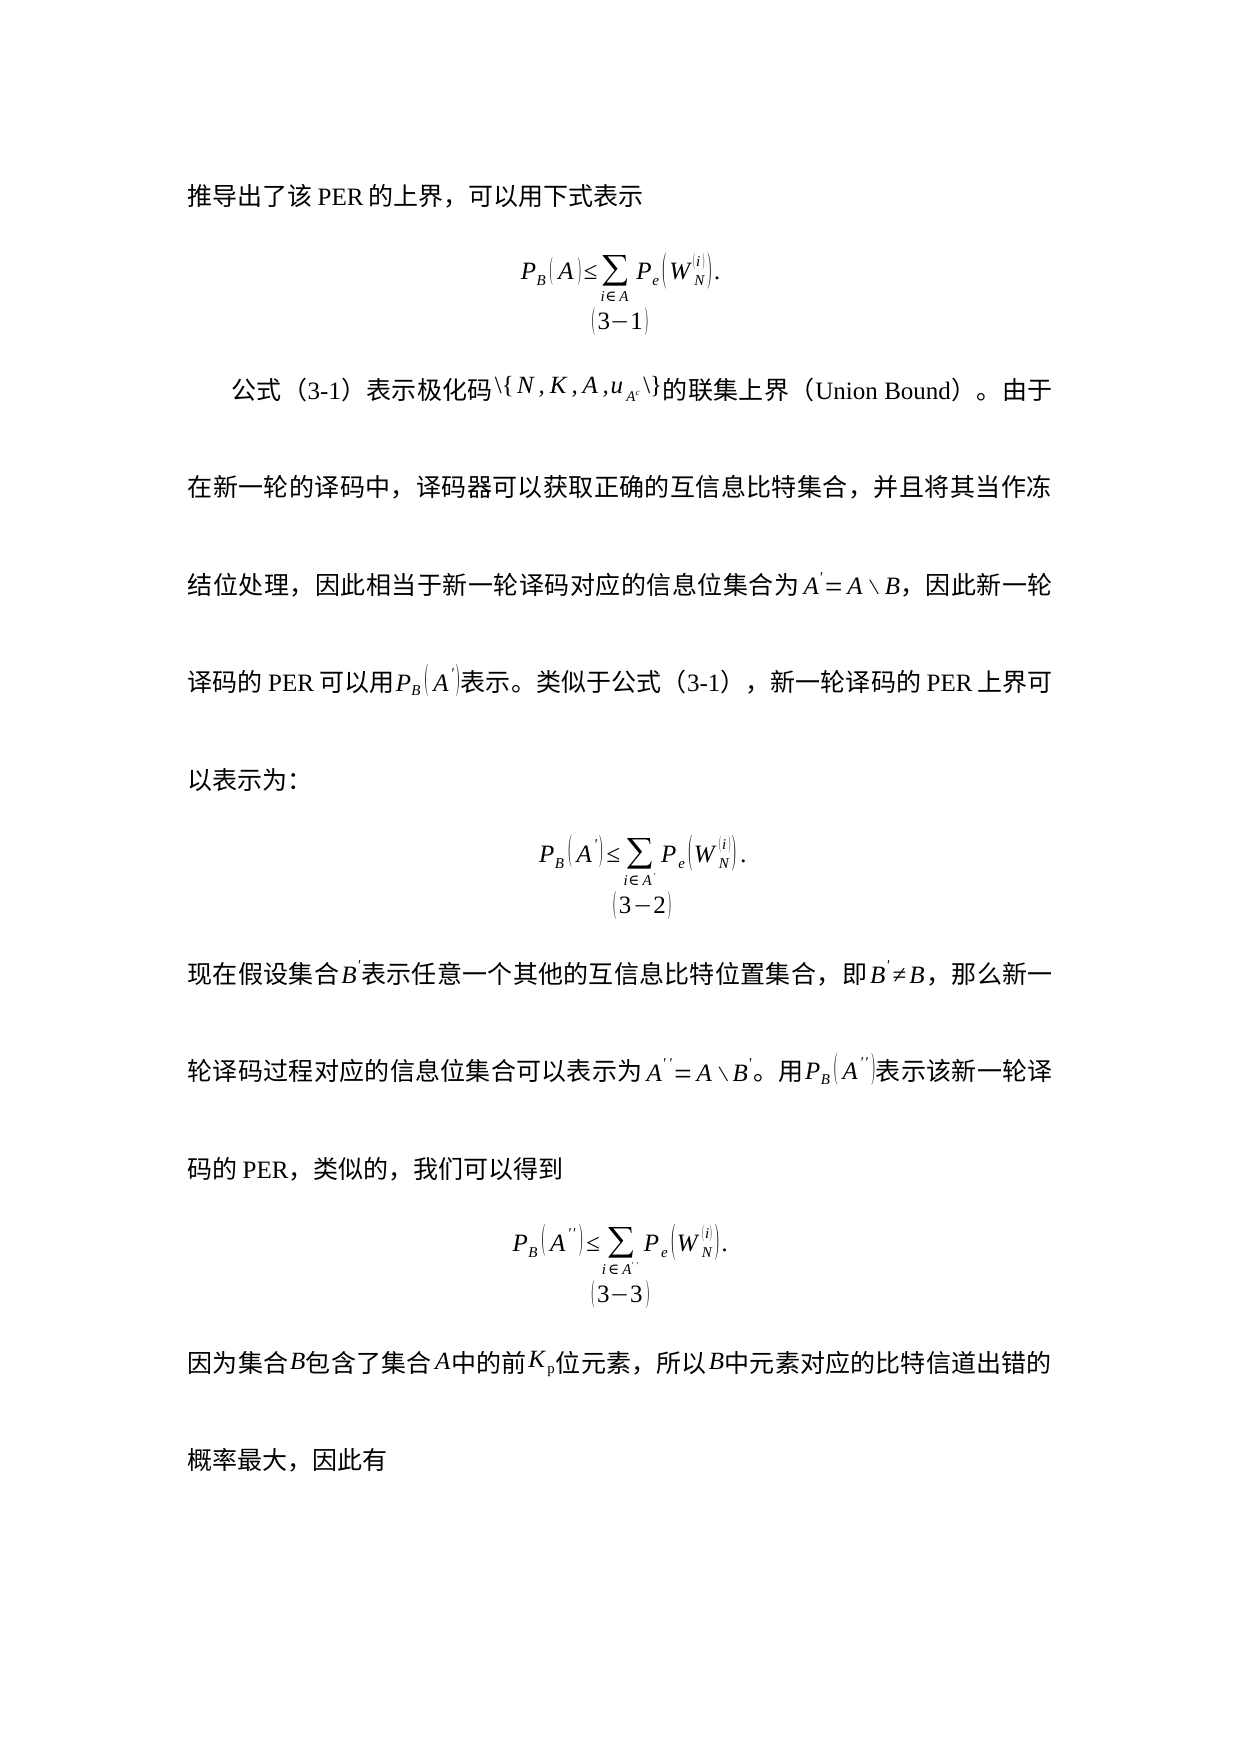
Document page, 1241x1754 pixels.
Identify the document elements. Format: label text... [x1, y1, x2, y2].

text 现在假设集合表示任意一个其他的互信息比特位置集合，即，那么新一轮译码过程对应的信息位集合可以表示为。用表示该新一轮译码的PER，类似的，我们可以得到 [187, 940, 1053, 1200]
text 因为集合包含了集合中的前位元素，所以中元素对应的比特信道出错的概率最大，因此有 [187, 1329, 1053, 1491]
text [187, 162, 1053, 227]
text 公式（3-1）表示极化码的联集上界（Union Bound）。由于在新一轮的译码中，译码器可以获取正确的互信息比特集合，并且将其当作冻结位处理，因此相当于新一轮译码对应的信息位集合为，因此新一轮译码的PER可以用表示。类似于公式（3-1），新一轮译码的PER上界可以表示为： [187, 356, 1053, 811]
